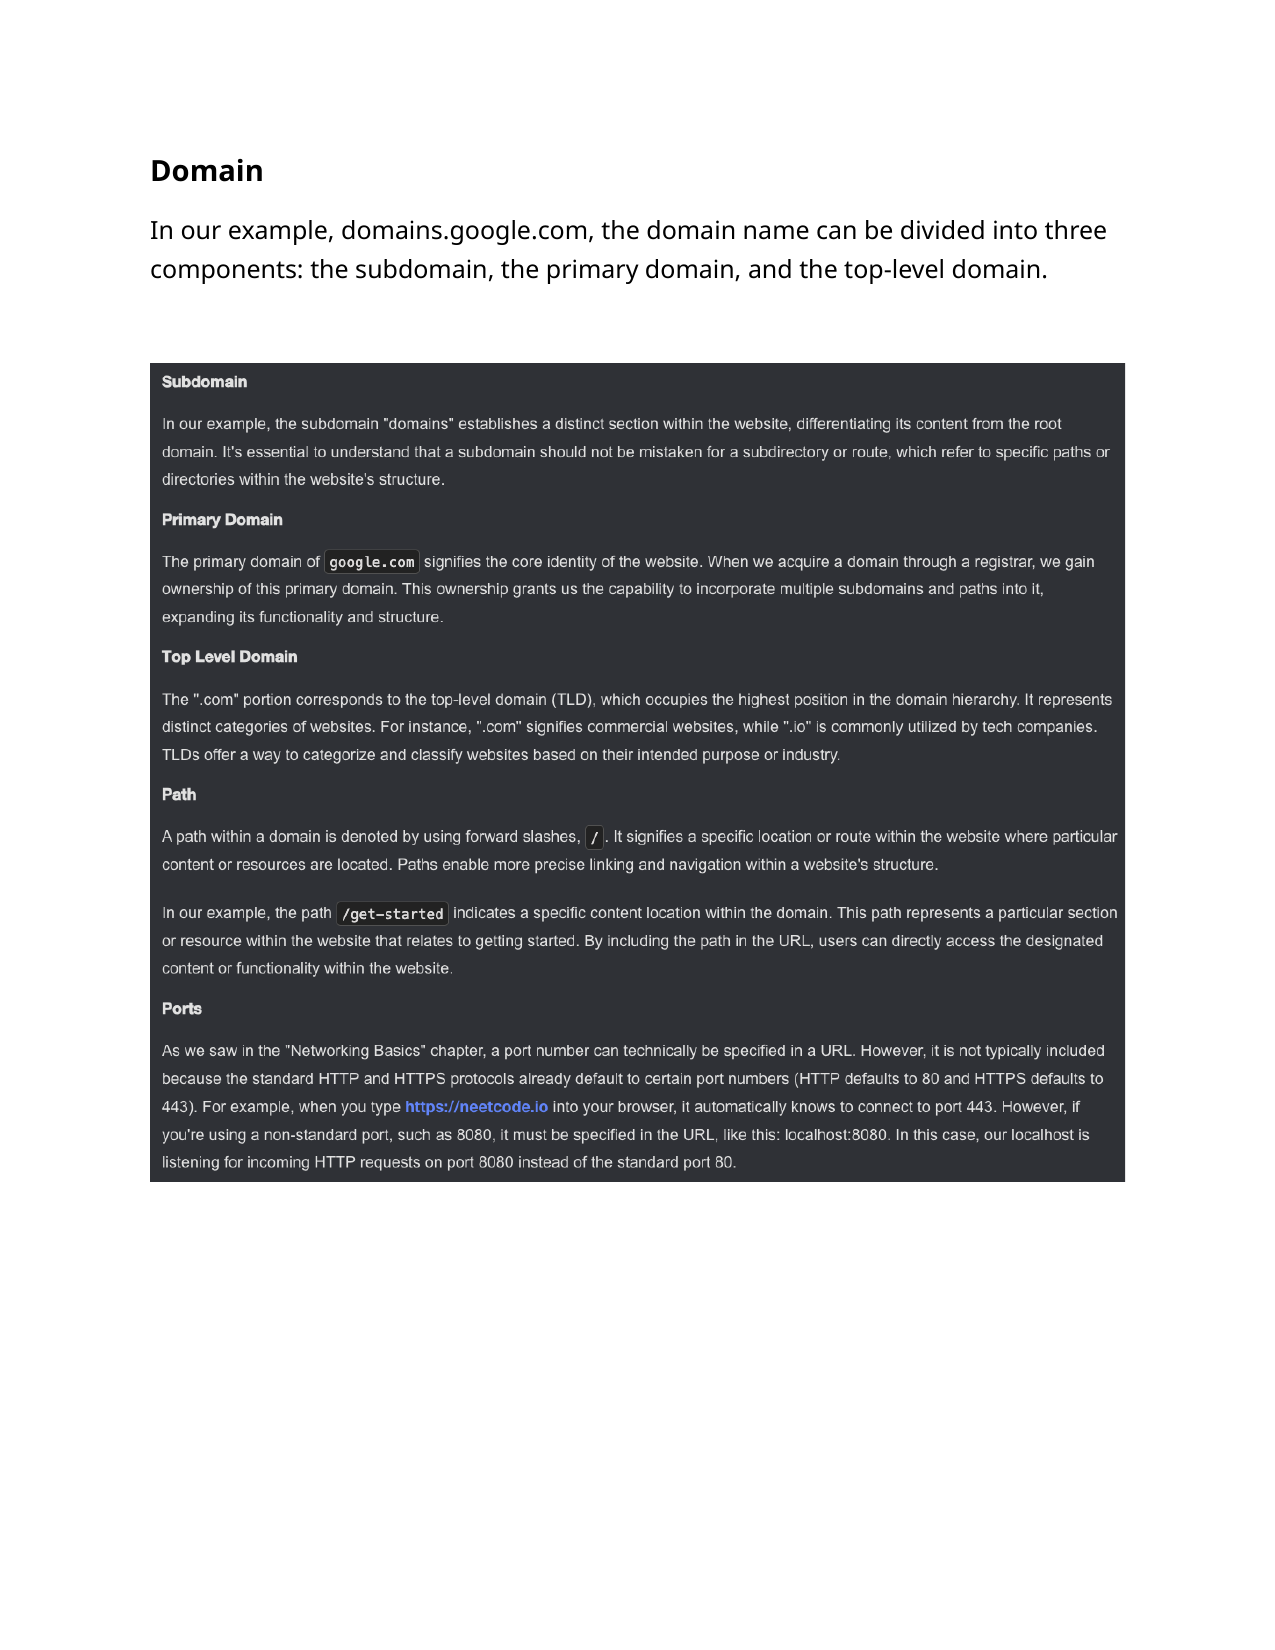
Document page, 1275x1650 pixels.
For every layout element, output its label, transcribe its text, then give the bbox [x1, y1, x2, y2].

picture [150, 363, 1125, 1182]
text In our example, domains.google.com, the domain name can be divided into three components: the subdomain, the primary domain, and the top-level domain. [150, 212, 1125, 286]
text Domain [150, 150, 1125, 190]
